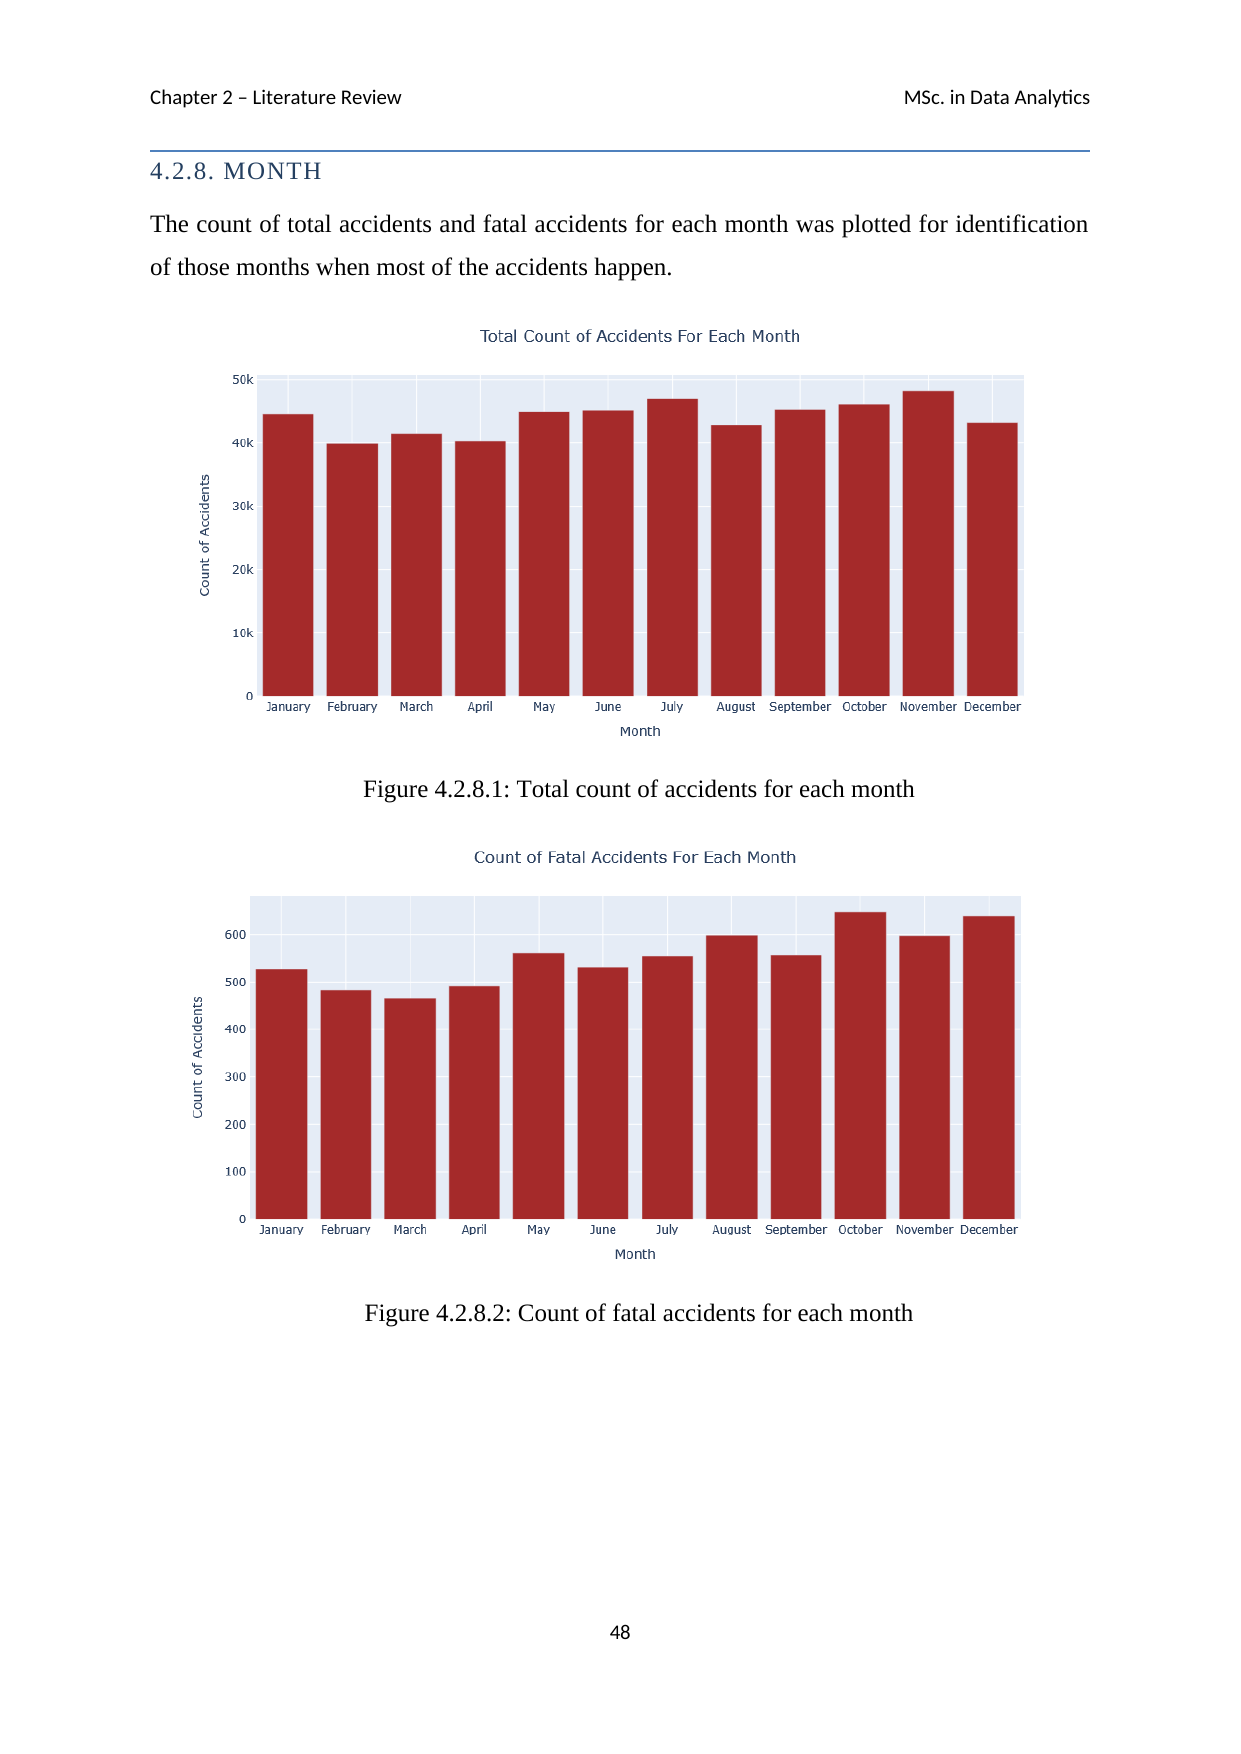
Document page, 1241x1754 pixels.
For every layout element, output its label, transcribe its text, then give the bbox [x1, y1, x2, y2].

picture [150, 837, 1091, 1264]
picture [150, 316, 1091, 741]
text The count of total accidents and fatal accidents for each month was plotted for identification of those months when most of the accidents happen. [150, 209, 1090, 281]
subtitle 4.2.8. Month [150, 152, 1090, 184]
list Total count of accidents for each month [187, 774, 1090, 803]
list Count of fatal accidents for each month [187, 1298, 1090, 1326]
